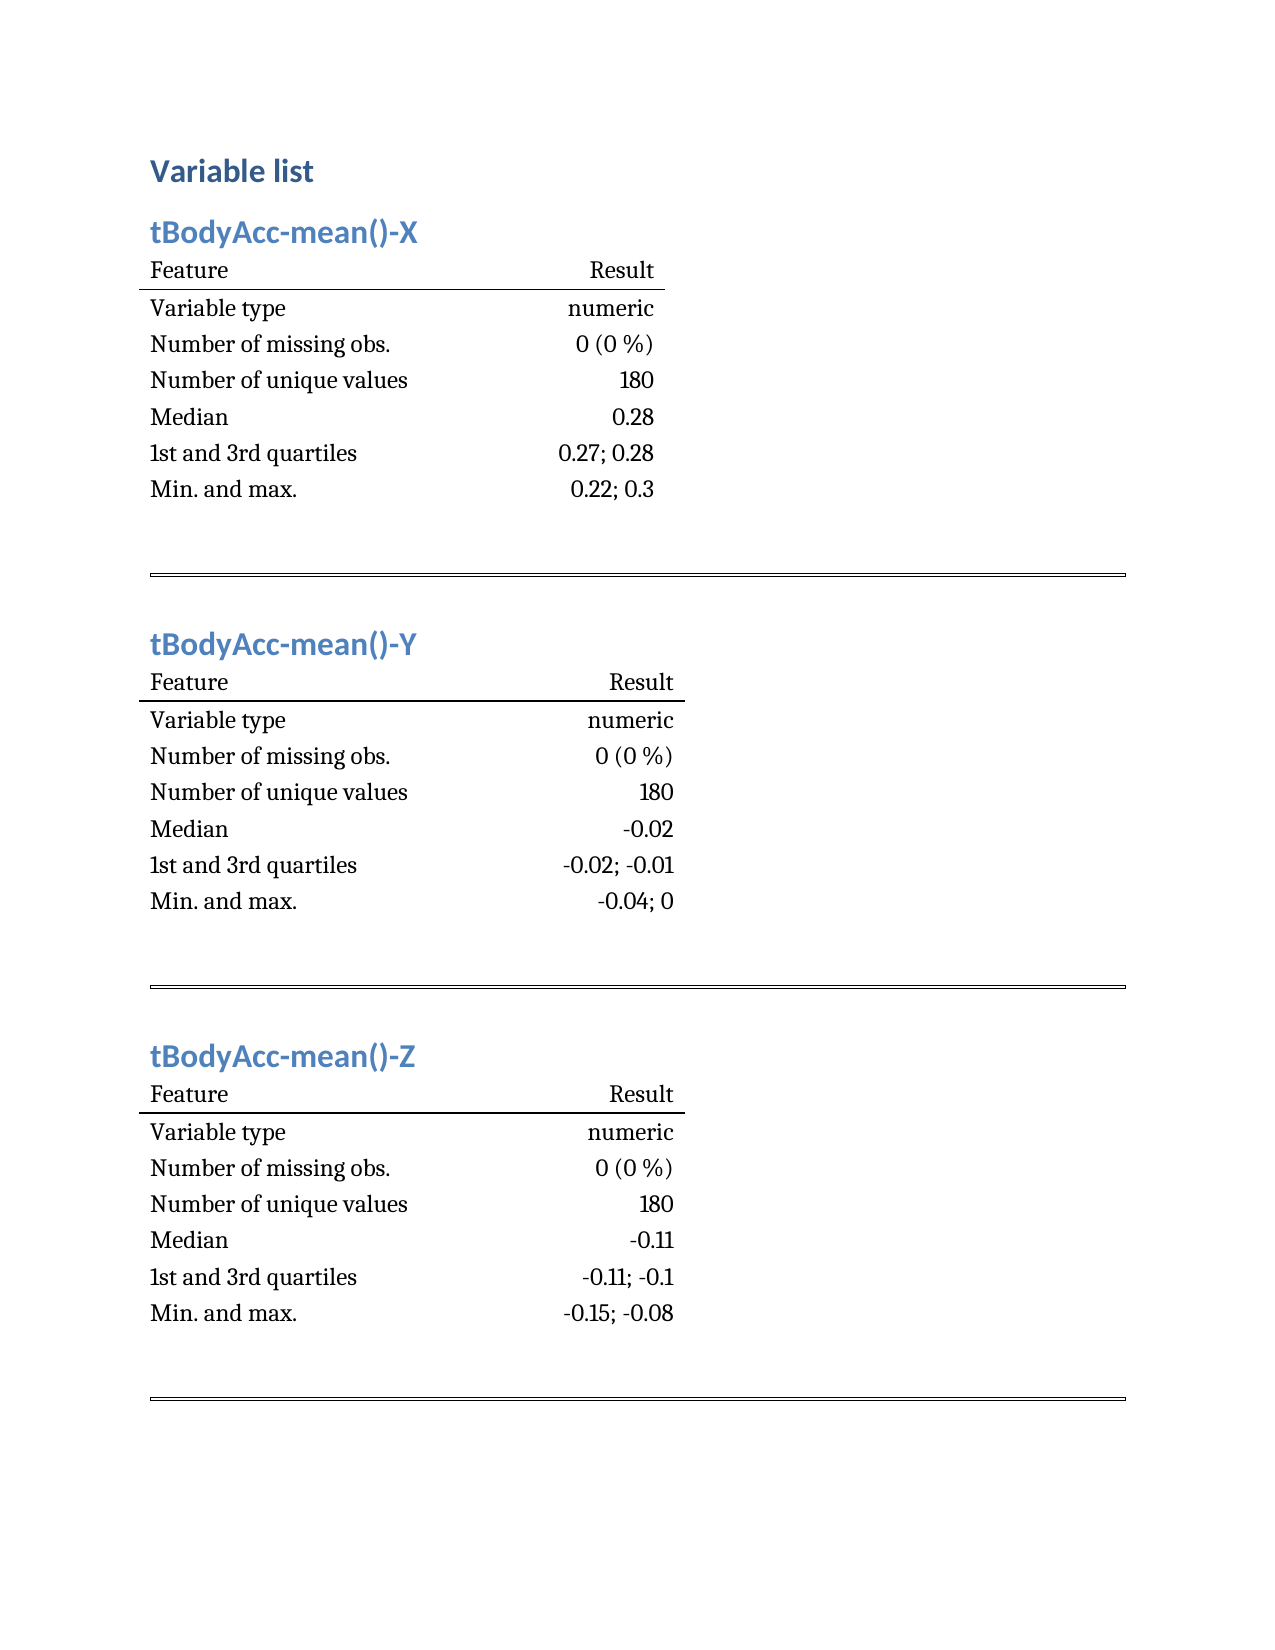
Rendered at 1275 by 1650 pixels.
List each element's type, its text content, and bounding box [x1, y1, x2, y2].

table_cell Min. and max. [139, 883, 503, 919]
table_cell -0.04; 0 [503, 883, 685, 919]
table_cell Median [139, 399, 504, 435]
table_cell Number of missing obs. [139, 326, 504, 363]
table_cell Variable type [139, 702, 503, 738]
table_cell 0 (0 %) [504, 326, 665, 363]
table_cell 0.27; 0.28 [504, 435, 665, 471]
table_cell Median [139, 1223, 503, 1259]
table_header Feature [139, 252, 504, 288]
table_cell -0.02; -0.01 [503, 847, 685, 883]
table_cell 180 [503, 1186, 685, 1223]
table_cell -0.02 [503, 811, 685, 847]
table_cell 1st and 3rd quartiles [139, 435, 504, 471]
subtitle tBodyAcc-mean()-X [150, 212, 1125, 252]
table_header Result [503, 1076, 685, 1112]
table_cell 0 (0 %) [503, 738, 685, 774]
table_cell -0.11; -0.1 [503, 1259, 685, 1295]
table_header Feature [139, 1076, 503, 1112]
table_cell Number of missing obs. [139, 738, 503, 774]
table_cell 1st and 3rd quartiles [139, 847, 503, 883]
table_cell 0.28 [504, 399, 665, 435]
subtitle tBodyAcc-mean()-Z [150, 1035, 1125, 1076]
table_header Result [503, 664, 685, 700]
table_cell Variable type [139, 1114, 503, 1150]
table_cell Number of unique values [139, 775, 503, 811]
table_cell Min. and max. [139, 471, 504, 508]
table_cell 180 [503, 775, 685, 811]
table_header Result [504, 252, 665, 288]
table_header Feature [139, 664, 503, 700]
table_cell Min. and max. [139, 1295, 503, 1331]
table_cell -0.15; -0.08 [503, 1295, 685, 1331]
subtitle Variable list [150, 150, 1125, 191]
table_cell Number of unique values [139, 363, 504, 399]
table_cell 1st and 3rd quartiles [139, 1259, 503, 1295]
table_cell -0.11 [503, 1223, 685, 1259]
table_cell 0 (0 %) [503, 1150, 685, 1186]
table_cell numeric [503, 702, 685, 738]
table_cell Variable type [139, 290, 504, 326]
table_cell numeric [503, 1114, 685, 1150]
table_cell 0.22; 0.3 [504, 471, 665, 508]
table_cell Number of missing obs. [139, 1150, 503, 1186]
table_cell 180 [504, 363, 665, 399]
table_cell Number of unique values [139, 1186, 503, 1223]
table_cell numeric [504, 290, 665, 326]
subtitle tBodyAcc-mean()-Y [150, 623, 1125, 664]
table_cell Median [139, 811, 503, 847]
